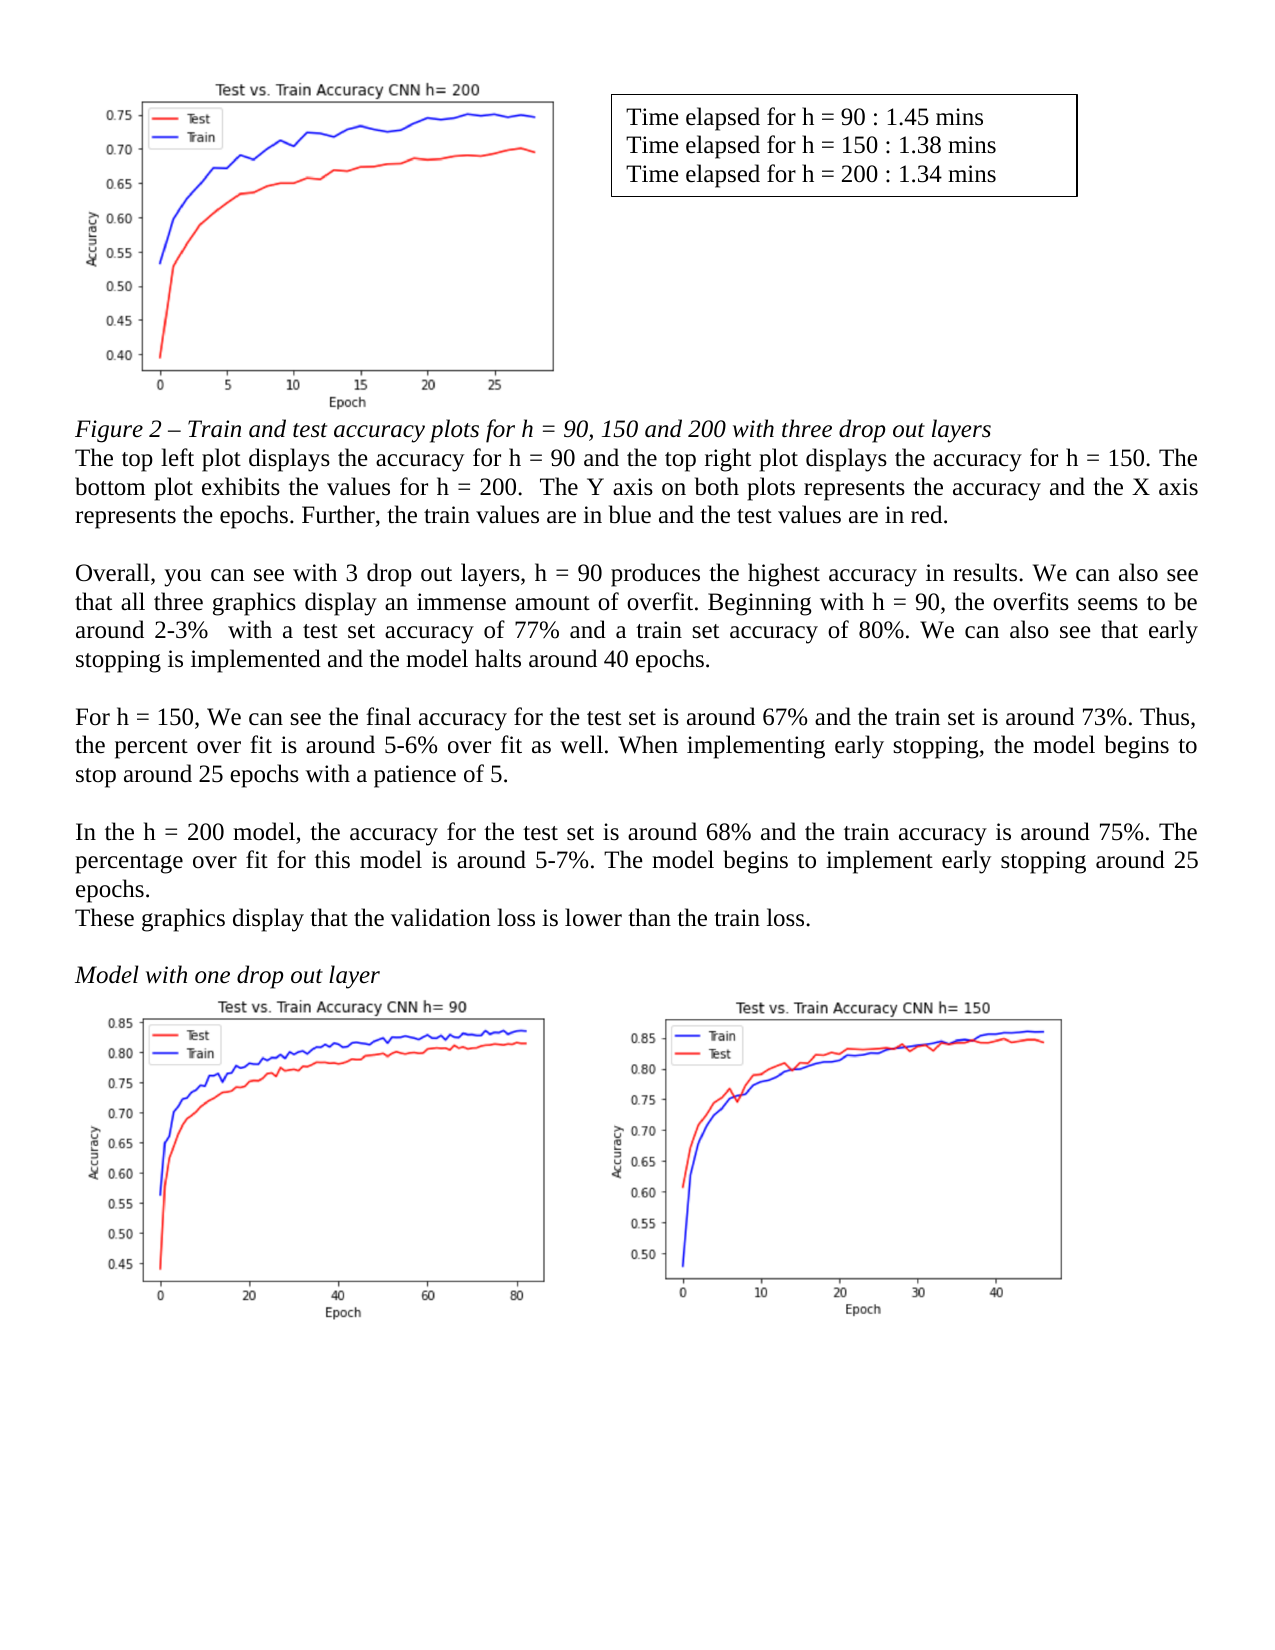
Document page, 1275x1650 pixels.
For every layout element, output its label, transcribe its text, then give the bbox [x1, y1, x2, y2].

text In the h = 200 model, the accuracy for the test set is around 68% and the train accuracy is around 75%. The percentage over fit for this model is around 5-7%. The model begins to implement early stopping around 25 epochs. [75, 817, 1200, 903]
picture [75, 989, 1116, 1330]
text Model with one drop out layer [75, 960, 1200, 989]
picture [75, 75, 577, 414]
text These graphics display that the validation loss is lower than the train loss. [75, 903, 1200, 932]
text Figure 2 – Train and test accuracy plots for h = 90, 150 and 200 with three drop out layers [75, 414, 1200, 443]
text For h = 150, We can see the final accuracy for the test set is around 67% and the train set is around 73%. Thus, the percent over fit is around 5-6% over fit as well. When implementing early stopping, the model begins to stop around 25 epochs with a patience of 5. [75, 702, 1200, 788]
text Overall, you can see with 3 drop out layers, h = 90 produces the highest accuracy in results. We can also see that all three graphics display an immense amount of overfit. Beginning with h = 90, the overfits seems to be around 2-3% with a test set accuracy of 77% and a train set accuracy of 80%. We can also see that early stopping is implemented and the model halts around 40 epochs. [75, 558, 1200, 673]
text The top left plot displays the accuracy for h = 90 and the top right plot displays the accuracy for h = 150. The bottom plot exhibits the values for h = 200. The Y axis on both plots represents the accuracy and the X axis represents the epochs. Further, the train values are in blue and the test values are in red. [75, 443, 1200, 529]
